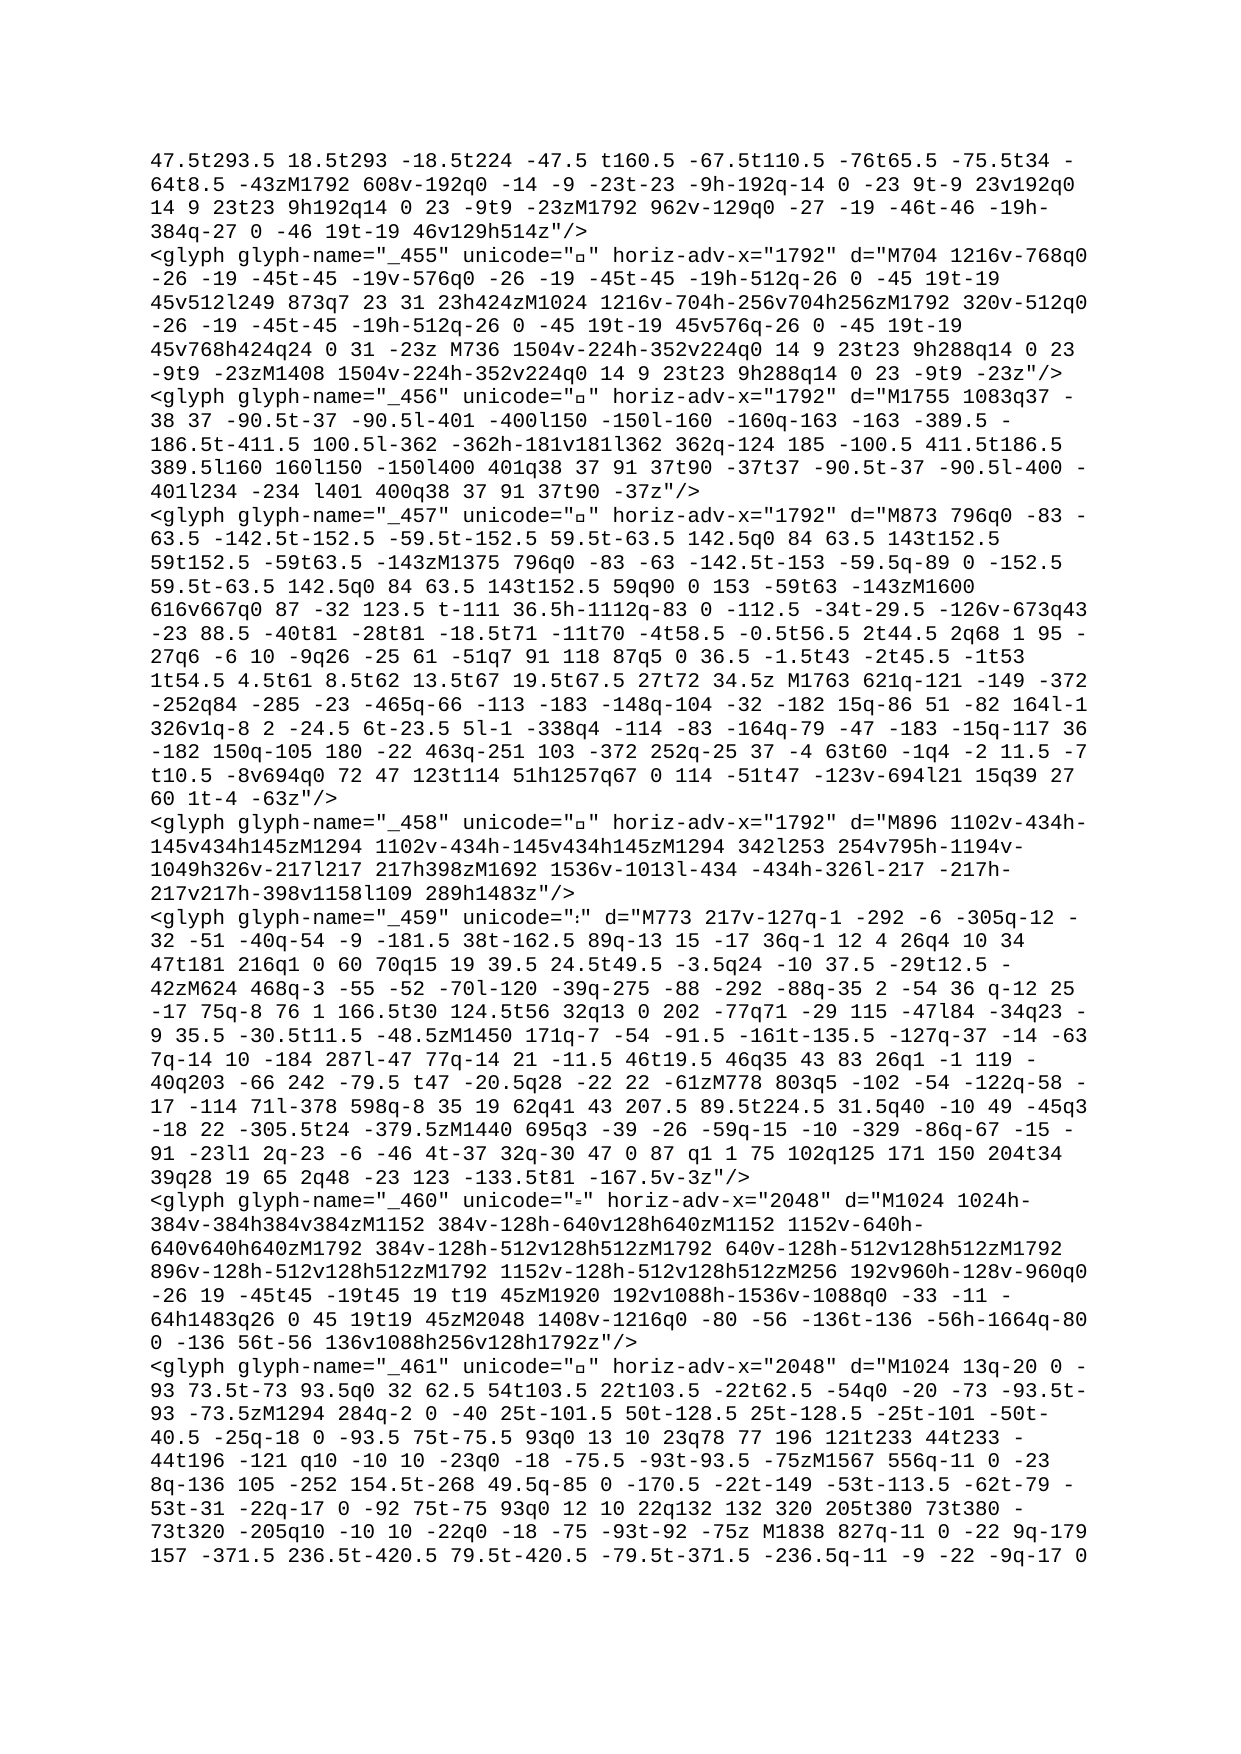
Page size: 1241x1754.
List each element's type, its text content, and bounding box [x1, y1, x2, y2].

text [150, 150, 1090, 244]
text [150, 1356, 1090, 1569]
text <glyph glyph-name="_459" unicode="" d="M773 217v-127q-1 -292 -6 -305q-12 -32 -51 -40q-54 -9 -181.5 38t-162.5 89q-13 15 -17 36q-1 12 4 26q4 10 34 47t181 216q1 0 60 70q15 19 39.5 24.5t49.5 -3.5q24 -10 37.5 -29t12.5 -42zM624 468q-3 -55 -52 -70l-120 -39q-275 -88 -292 -88q-35 2 -54 36 q-12 25 -17 75q-8 76 1 166.5t30 124.5t56 32q13 0 202 -77q71 -29 115 -47l84 -34q23 -9 35.5 -30.5t11.5 -48.5zM1450 171q-7 -54 -91.5 -161t-135.5 -127q-37 -14 -63 7q-14 10 -184 287l-47 77q-14 21 -11.5 46t19.5 46q35 43 83 26q1 -1 119 -40q203 -66 242 -79.5 t47 -20.5q28 -22 22 -61zM778 803q5 -102 -54 -122q-58 -17 -114 71l-378 598q-8 35 19 62q41 43 207.5 89.5t224.5 31.5q40 -10 49 -45q3 -18 22 -305.5t24 -379.5zM1440 695q3 -39 -26 -59q-15 -10 -329 -86q-67 -15 -91 -23l1 2q-23 -6 -46 4t-37 32q-30 47 0 87 q1 1 75 102q125 171 150 204t34 39q28 19 65 2q48 -23 123 -133.5t81 -167.5v-3z"/> [150, 907, 1090, 1190]
text <glyph glyph-name="_457" unicode="" horiz-adv-x="1792" d="M873 796q0 -83 -63.5 -142.5t-152.5 -59.5t-152.5 59.5t-63.5 142.5q0 84 63.5 143t152.5 59t152.5 -59t63.5 -143zM1375 796q0 -83 -63 -142.5t-153 -59.5q-89 0 -152.5 59.5t-63.5 142.5q0 84 63.5 143t152.5 59q90 0 153 -59t63 -143zM1600 616v667q0 87 -32 123.5 t-111 36.5h-1112q-83 0 -112.5 -34t-29.5 -126v-673q43 -23 88.5 -40t81 -28t81 -18.5t71 -11t70 -4t58.5 -0.5t56.5 2t44.5 2q68 1 95 -27q6 -6 10 -9q26 -25 61 -51q7 91 118 87q5 0 36.5 -1.5t43 -2t45.5 -1t53 1t54.5 4.5t61 8.5t62 13.5t67 19.5t67.5 27t72 34.5z M1763 621q-121 -149 -372 -252q84 -285 -23 -465q-66 -113 -183 -148q-104 -32 -182 15q-86 51 -82 164l-1 326v1q-8 2 -24.5 6t-23.5 5l-1 -338q4 -114 -83 -164q-79 -47 -183 -15q-117 36 -182 150q-105 180 -22 463q-251 103 -372 252q-25 37 -4 63t60 -1q4 -2 11.5 -7 t10.5 -8v694q0 72 47 123t114 51h1257q67 0 114 -51t47 -123v-694l21 15q39 27 60 1t-4 -63z"/> [150, 505, 1090, 812]
text <glyph glyph-name="_455" unicode="" horiz-adv-x="1792" d="M704 1216v-768q0 -26 -19 -45t-45 -19v-576q0 -26 -19 -45t-45 -19h-512q-26 0 -45 19t-19 45v512l249 873q7 23 31 23h424zM1024 1216v-704h-256v704h256zM1792 320v-512q0 -26 -19 -45t-45 -19h-512q-26 0 -45 19t-19 45v576q-26 0 -45 19t-19 45v768h424q24 0 31 -23z M736 1504v-224h-352v224q0 14 9 23t23 9h288q14 0 23 -9t9 -23zM1408 1504v-224h-352v224q0 14 9 23t23 9h288q14 0 23 -9t9 -23z"/> [150, 244, 1090, 386]
text <glyph glyph-name="_460" unicode="" horiz-adv-x="2048" d="M1024 1024h-384v-384h384v384zM1152 384v-128h-640v128h640zM1152 1152v-640h-640v640h640zM1792 384v-128h-512v128h512zM1792 640v-128h-512v128h512zM1792 896v-128h-512v128h512zM1792 1152v-128h-512v128h512zM256 192v960h-128v-960q0 -26 19 -45t45 -19t45 19 t19 45zM1920 192v1088h-1536v-1088q0 -33 -11 -64h1483q26 0 45 19t19 45zM2048 1408v-1216q0 -80 -56 -136t-136 -56h-1664q-80 0 -136 56t-56 136v1088h256v128h1792z"/> [150, 1190, 1090, 1356]
text <glyph glyph-name="_458" unicode="" horiz-adv-x="1792" d="M896 1102v-434h-145v434h145zM1294 1102v-434h-145v434h145zM1294 342l253 254v795h-1194v-1049h326v-217l217 217h398zM1692 1536v-1013l-434 -434h-326l-217 -217h-217v217h-398v1158l109 289h1483z"/> [150, 812, 1090, 907]
text <glyph glyph-name="_456" unicode="" horiz-adv-x="1792" d="M1755 1083q37 -38 37 -90.5t-37 -90.5l-401 -400l150 -150l-160 -160q-163 -163 -389.5 -186.5t-411.5 100.5l-362 -362h-181v181l362 362q-124 185 -100.5 411.5t186.5 389.5l160 160l150 -150l400 401q38 37 91 37t90 -37t37 -90.5t-37 -90.5l-400 -401l234 -234 l401 400q38 37 91 37t90 -37z"/> [150, 386, 1090, 505]
